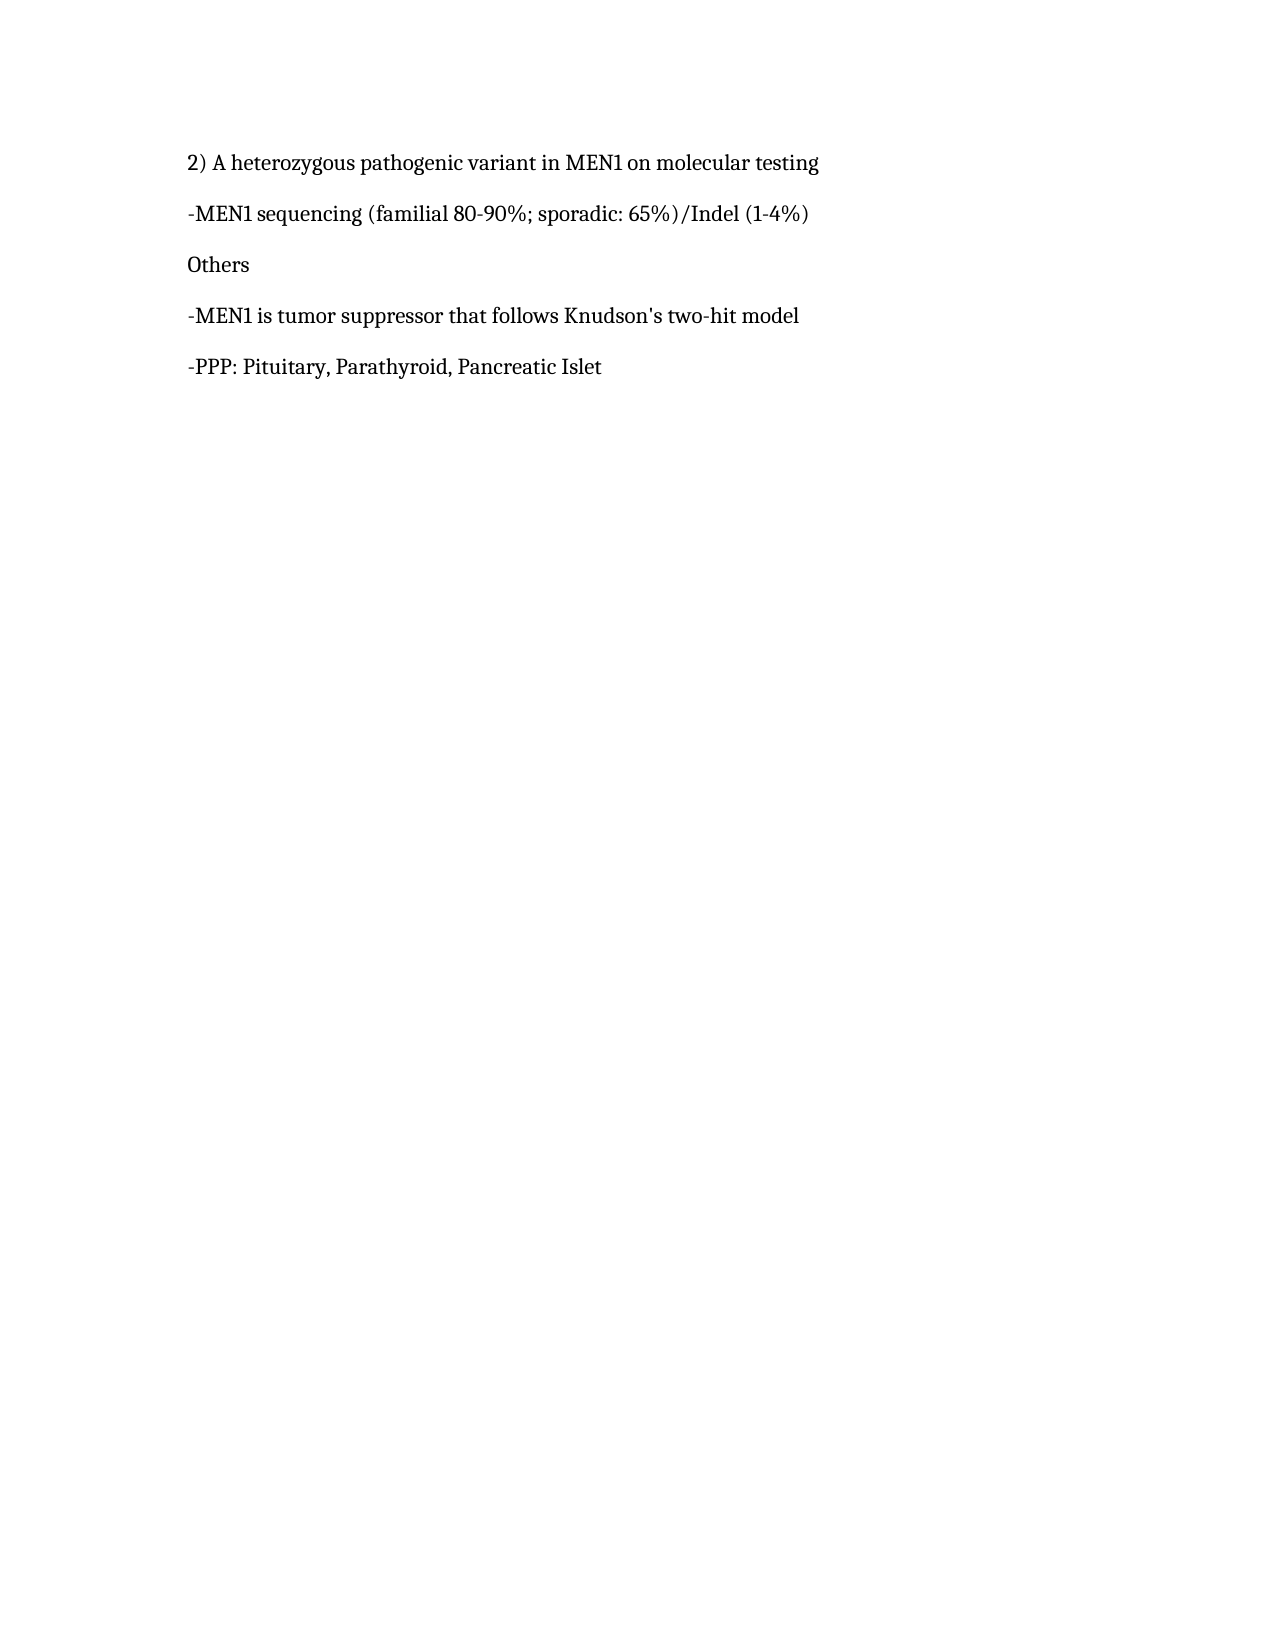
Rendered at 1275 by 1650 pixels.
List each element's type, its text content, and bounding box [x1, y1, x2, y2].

text -PPP: Pituitary, Parathyroid, Pancreatic Islet [187, 354, 1087, 381]
text 2) A heterozygous pathogenic variant in MEN1 on molecular testing [187, 150, 1087, 176]
text -MEN1 is tumor suppressor that follows Knudson's two-hit model [187, 303, 1087, 329]
text Others [187, 252, 1087, 278]
text -MEN1 sequencing (familial 80-90%; sporadic: 65%)/Indel (1-4%) [187, 201, 1087, 227]
